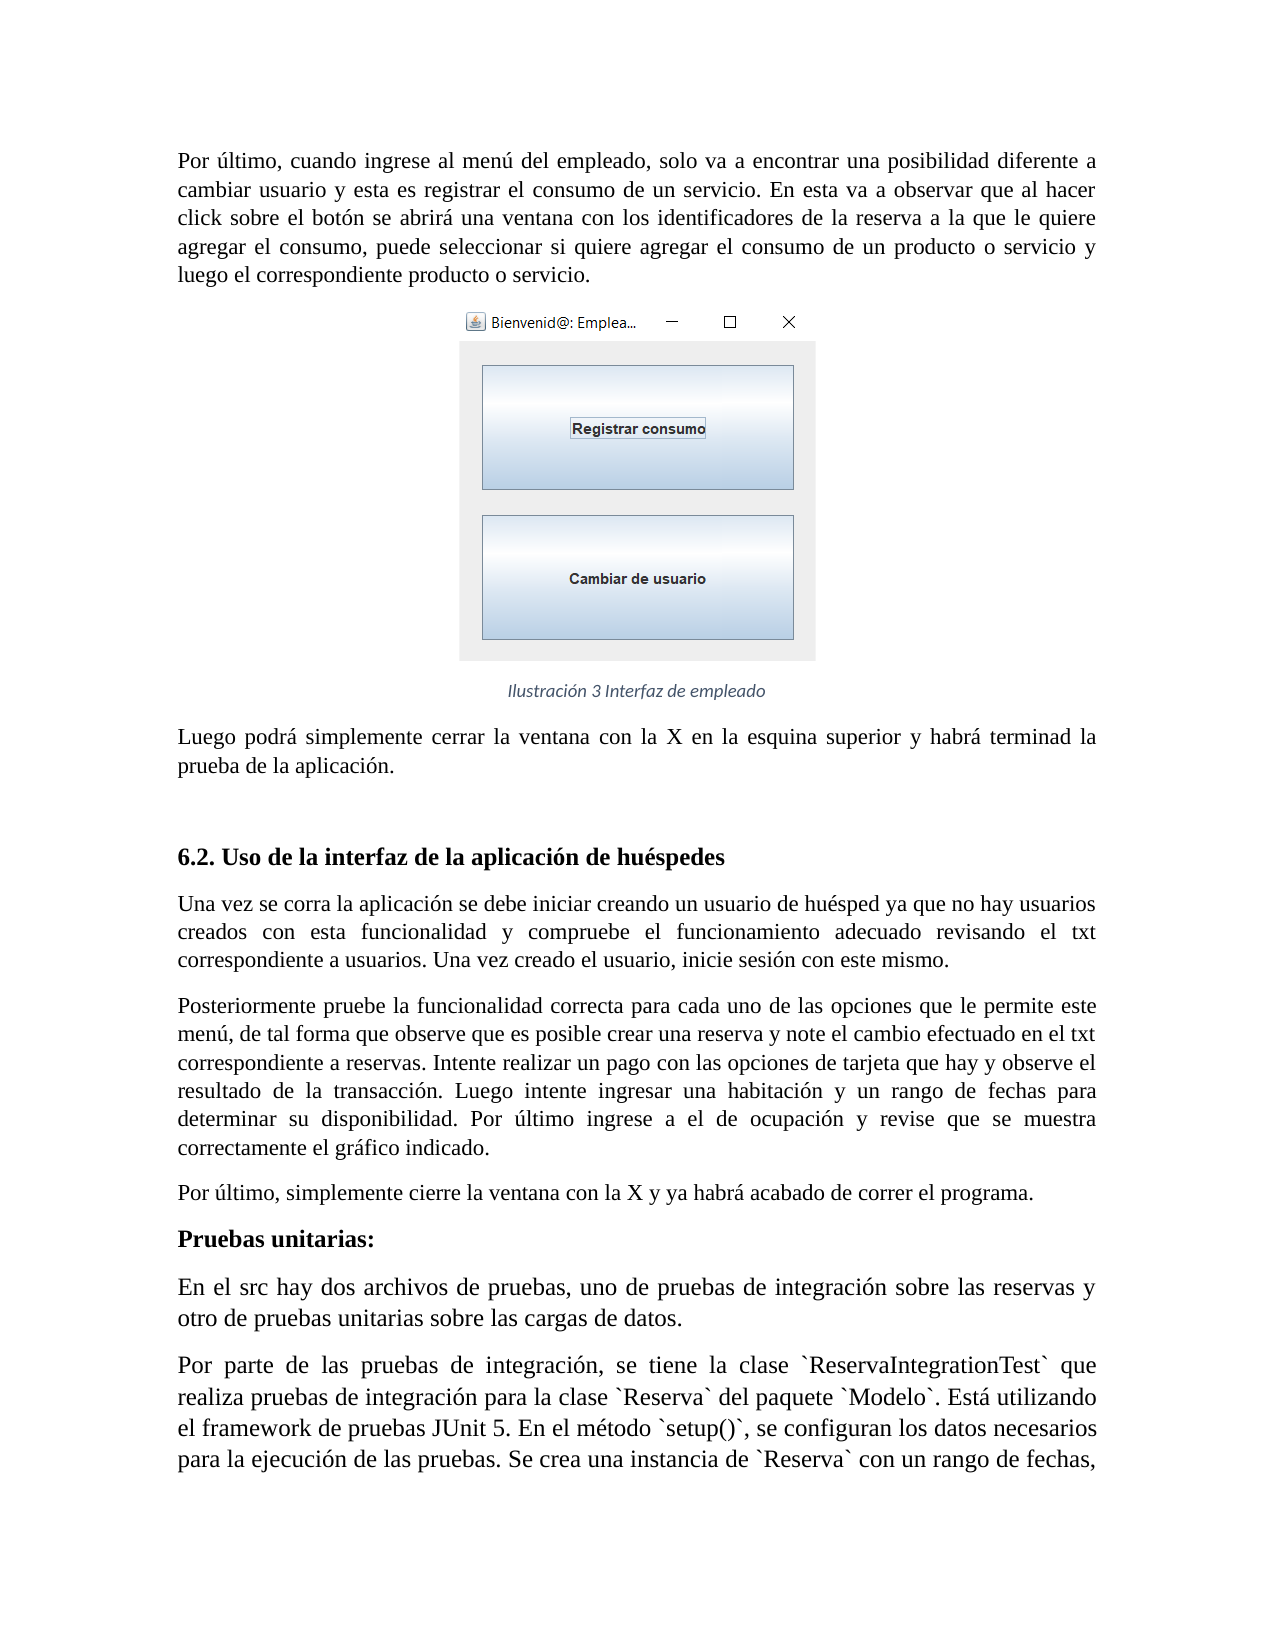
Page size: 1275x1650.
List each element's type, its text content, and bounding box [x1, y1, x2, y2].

text Pruebas unitarias: [177, 1224, 1098, 1253]
text En el src hay dos archivos de pruebas, uno de pruebas de integración sobre las reservas y otro de pruebas unitarias sobre las cargas de datos. [177, 1272, 1098, 1332]
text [177, 1351, 1098, 1472]
text Por último, cuando ingrese al menú del empleado, solo va a encontrar una posibilidad diferente a cambiar usuario y esta es registrar el consumo de un servicio. En esta va a observar que al hacer click sobre el botón se abrirá una ventana con los identificadores de la reserva a la que le quiere agregar el consumo, puede seleccionar si quiere agregar el consumo de un producto o servicio y luego el correspondiente producto o servicio. [177, 148, 1098, 288]
text Una vez se corra la aplicación se debe iniciar creando un usuario de huésped ya que no hay usuarios creados con esta funcionalidad y compruebe el funcionamiento adecuado revisando el txt correspondiente a usuarios. Una vez creado el usuario, inicie sesión con este mismo. [177, 890, 1098, 973]
text Posteriormente pruebe la funcionalidad correcta para cada uno de las opciones que le permite este menú, de tal forma que observe que es posible crear una reserva y note el cambio efectuado en el txt correspondiente a reservas. Intente realizar un pago con las opciones de tarjeta que hay y observe el resultado de la transacción. Luego intente ingresar una habitación y un rango de fechas para determinar su disponibilidad. Por último ingrese a el de ocupación y revise que se muestra correctamente el gráfico indicado. [177, 992, 1098, 1160]
picture [459, 306, 816, 661]
text Luego podrá simplemente cerrar la ventana con la X en la esquina superior y habrá terminad la prueba de la aplicación. [177, 723, 1098, 778]
text 6.2. Uso de la interfaz de la aplicación de huéspedes [177, 842, 1098, 871]
text Por último, simplemente cierre la ventana con la X y ya habrá acabado de correr el programa. [177, 1179, 1098, 1205]
